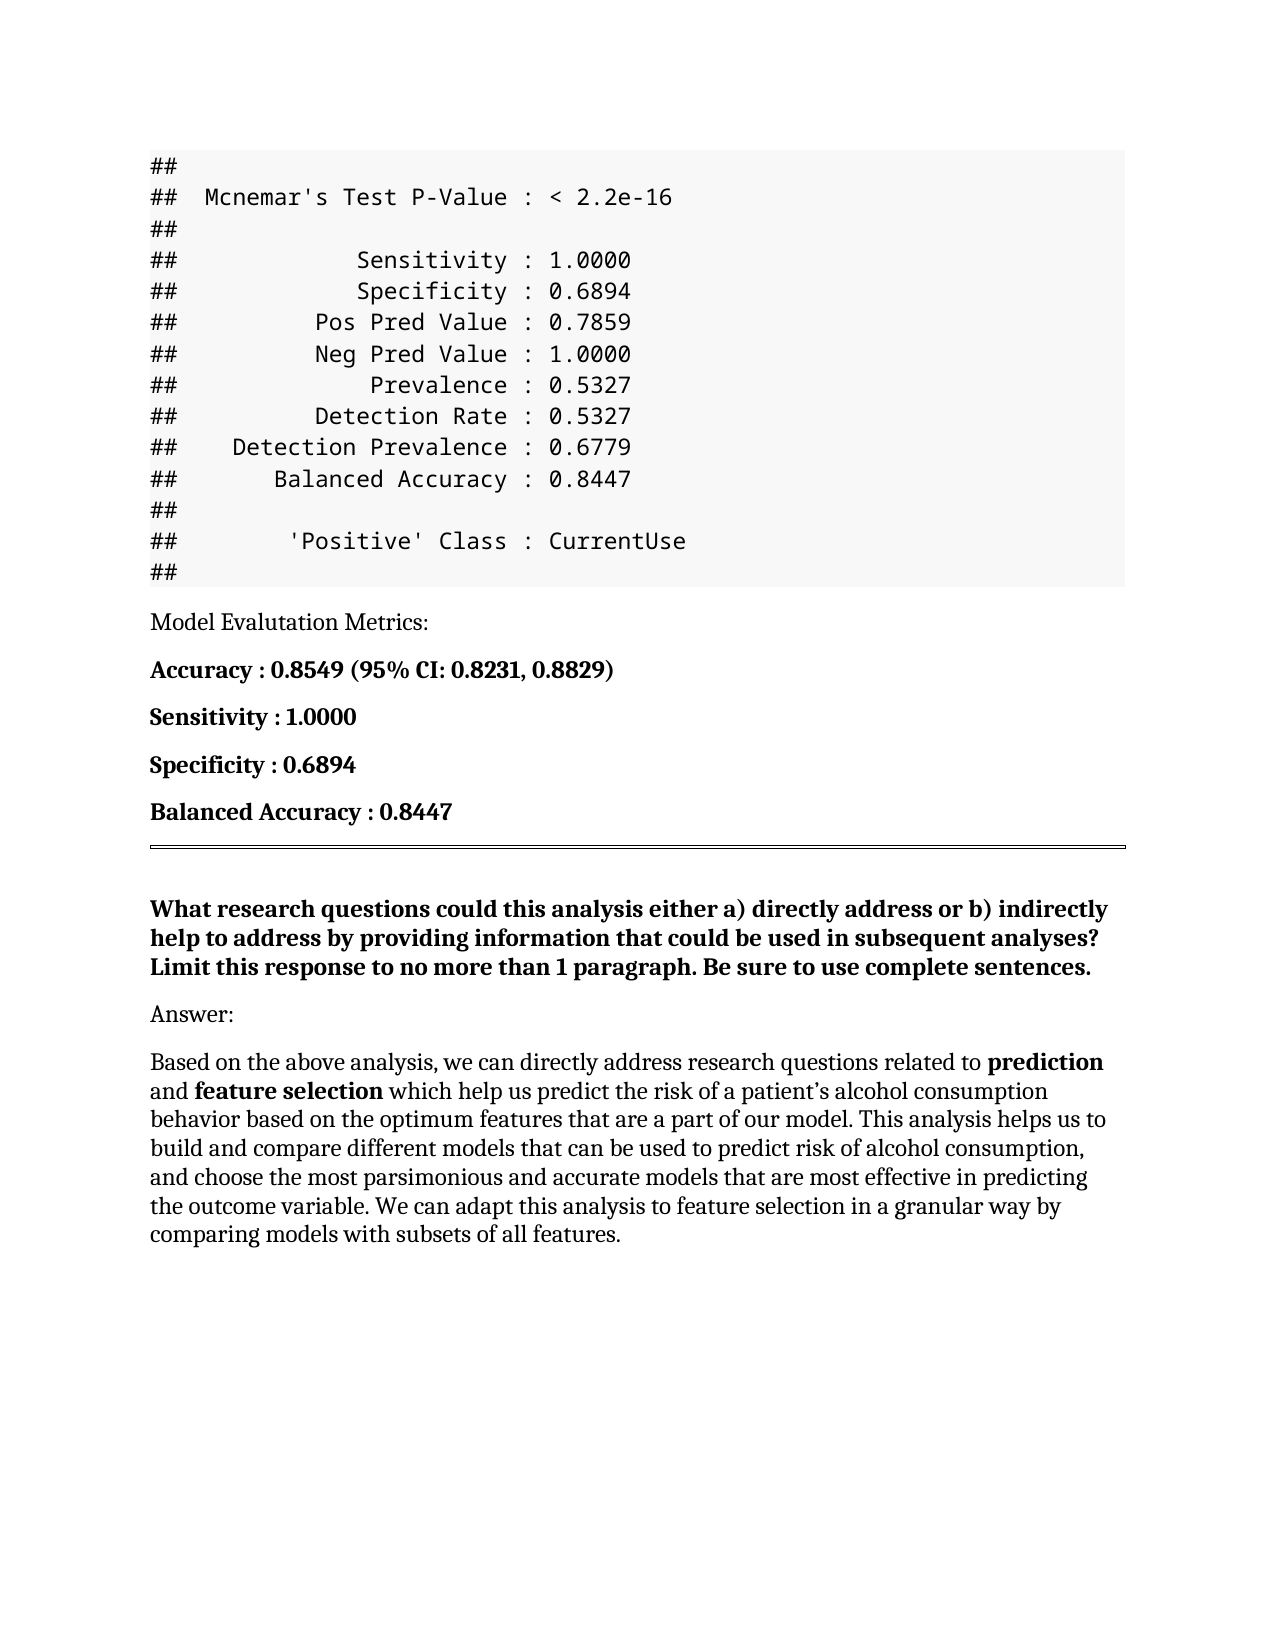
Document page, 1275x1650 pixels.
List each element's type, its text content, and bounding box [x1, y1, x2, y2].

text Specificity : 0.6894 [150, 751, 1125, 779]
text What research questions could this analysis either a) directly address or b) indirectly help to address by providing information that could be used in subsequent analyses? Limit this response to no more than 1 paragraph. Be sure to use complete sentences. [150, 895, 1125, 982]
text Model Evalutation Metrics: [150, 608, 1125, 637]
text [150, 150, 1125, 587]
text Answer: [150, 1000, 1125, 1029]
text Balanced Accuracy : 0.8447 [150, 798, 1125, 827]
text Based on the above analysis, we can directly address research questions related to prediction and feature selection which help us predict the risk of a patient’s alcohol consumption behavior based on the optimum features that are a part of our model. This analysis helps us to build and compare different models that can be used to predict risk of alcohol consumption, and choose the most parsimonious and accurate models that are most effective in predicting the outcome variable. We can adapt this analysis to feature selection in a granular way by comparing models with subsets of all features. [150, 1048, 1125, 1249]
text Accuracy : 0.8549 (95% CI: 0.8231, 0.8829) [150, 656, 1125, 684]
text Sensitivity : 1.0000 [150, 703, 1125, 732]
